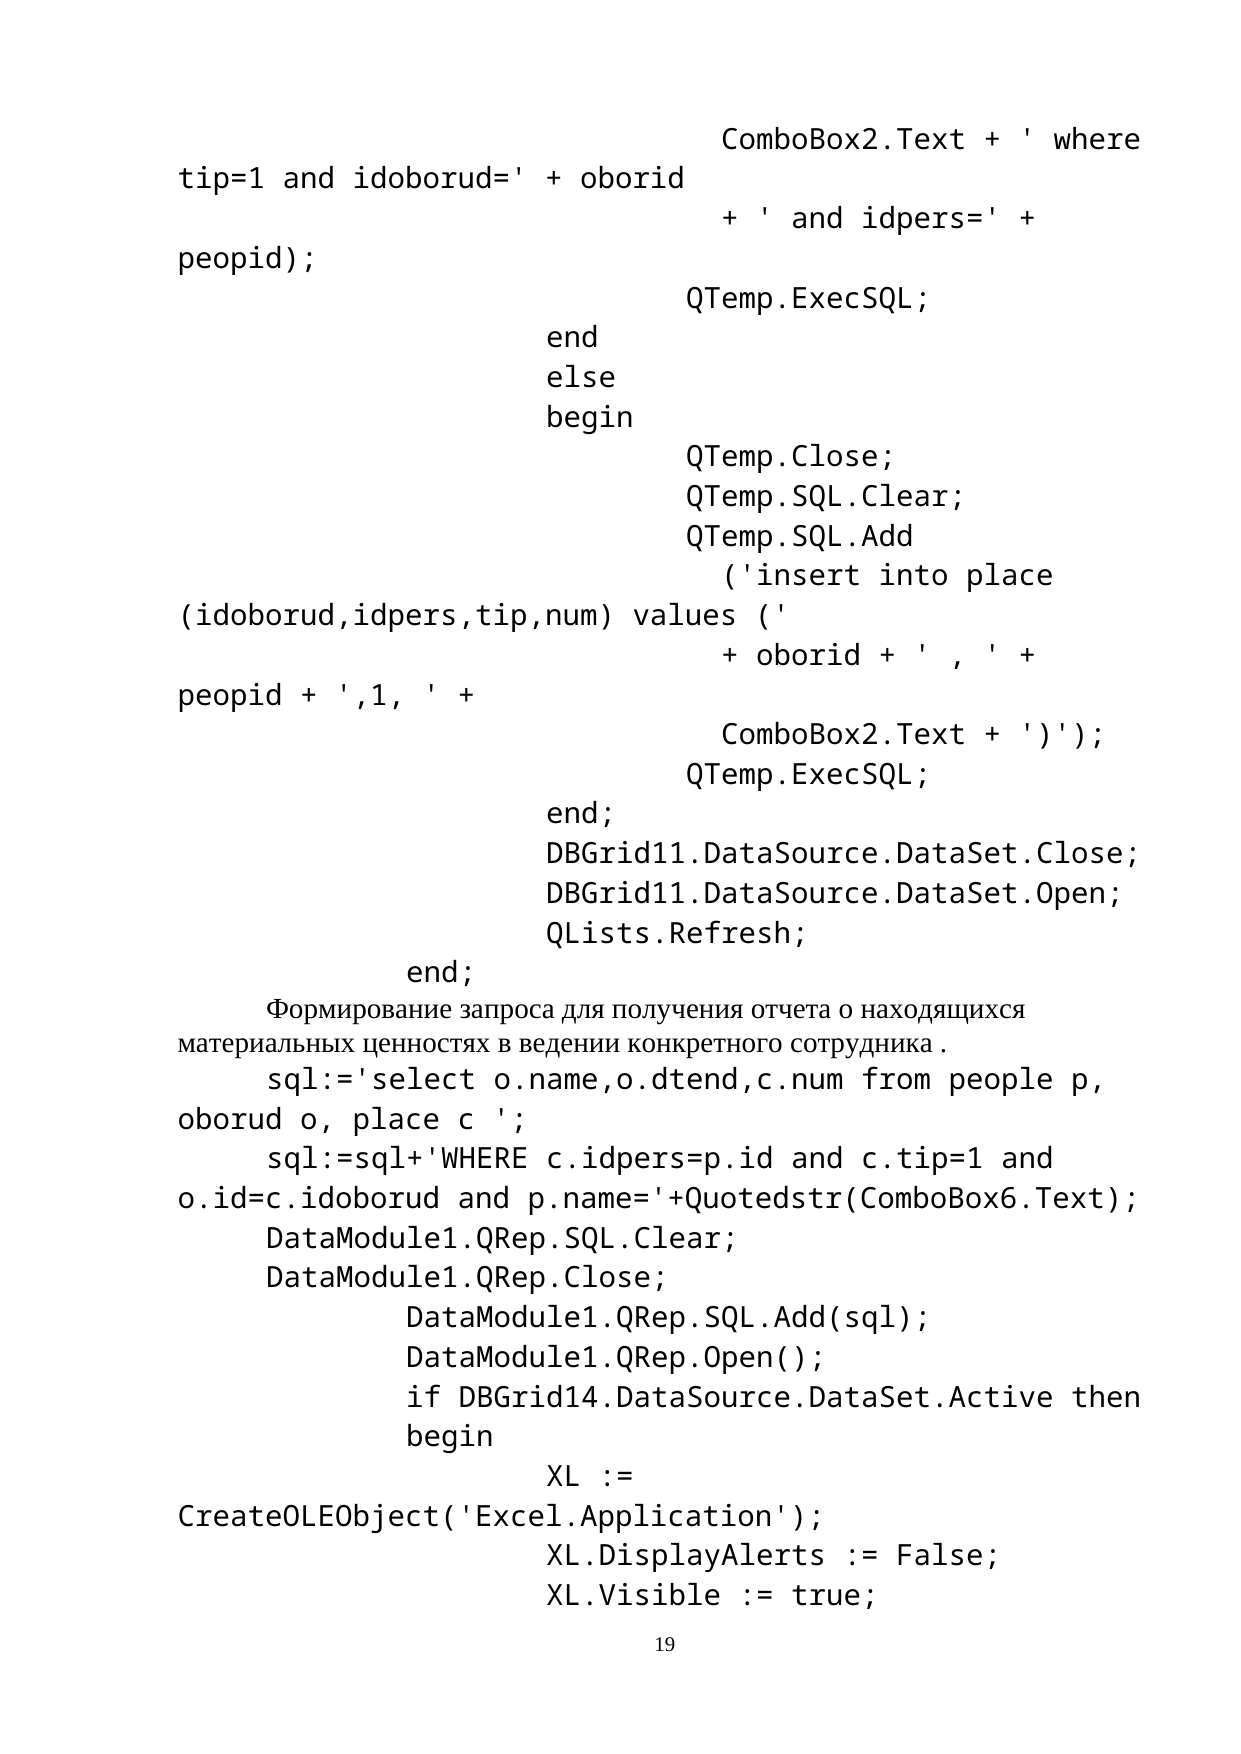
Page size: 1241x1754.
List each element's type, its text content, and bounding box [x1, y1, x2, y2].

text DataModule1.QRep.Open(); [177, 1336, 1152, 1376]
text QLists.Refresh; [177, 912, 1152, 952]
text if DBGrid14.DataSource.DataSet.Active then [177, 1376, 1152, 1416]
text ComboBox2.Text + ' where tip=1 and idoborud=' + oborid [177, 118, 1152, 197]
text QTemp.SQL.Add [177, 515, 1152, 555]
text begin [177, 1416, 1152, 1455]
text end; [177, 952, 1152, 991]
text ComboBox2.Text + ')'); [177, 713, 1152, 753]
text QTemp.ExecSQL; [177, 277, 1152, 317]
text DataModule1.QRep.SQL.Add(sql); [177, 1296, 1152, 1336]
text XL.DisplayAlerts := False; [177, 1534, 1152, 1574]
text ('insert into place (idoborud,idpers,tip,num) values (' [177, 555, 1152, 634]
text Формирование запроса для получения отчета о находящихся материальных ценностях в ведении конкретного сотрудника . [177, 991, 1152, 1058]
text + oborid + ' , ' + peopid + ',1, ' + [177, 634, 1152, 713]
text + ' and idpers=' + peopid); [177, 197, 1152, 277]
text sql:='select o.name,o.dtend,c.num from people p, oborud o, place c '; [177, 1058, 1152, 1138]
text end [177, 317, 1152, 356]
text QTemp.Close; [177, 436, 1152, 475]
text end; [177, 793, 1152, 832]
text else [177, 356, 1152, 396]
text XL.Visible := true; [177, 1574, 1152, 1614]
text QTemp.SQL.Clear; [177, 475, 1152, 515]
text DataModule1.QRep.SQL.Clear; [177, 1217, 1152, 1257]
text DataModule1.QRep.Close; [177, 1257, 1152, 1296]
text begin [177, 396, 1152, 436]
text DBGrid11.DataSource.DataSet.Close; [177, 832, 1152, 872]
text QTemp.ExecSQL; [177, 753, 1152, 793]
text DBGrid11.DataSource.DataSet.Open; [177, 872, 1152, 912]
text XL := CreateOLEObject('Excel.Application'); [177, 1455, 1152, 1534]
text sql:=sql+'WHERE c.idpers=p.id and c.tip=1 and o.id=c.idoborud and p.name='+Quotedstr(ComboBox6.Text); [177, 1138, 1152, 1217]
